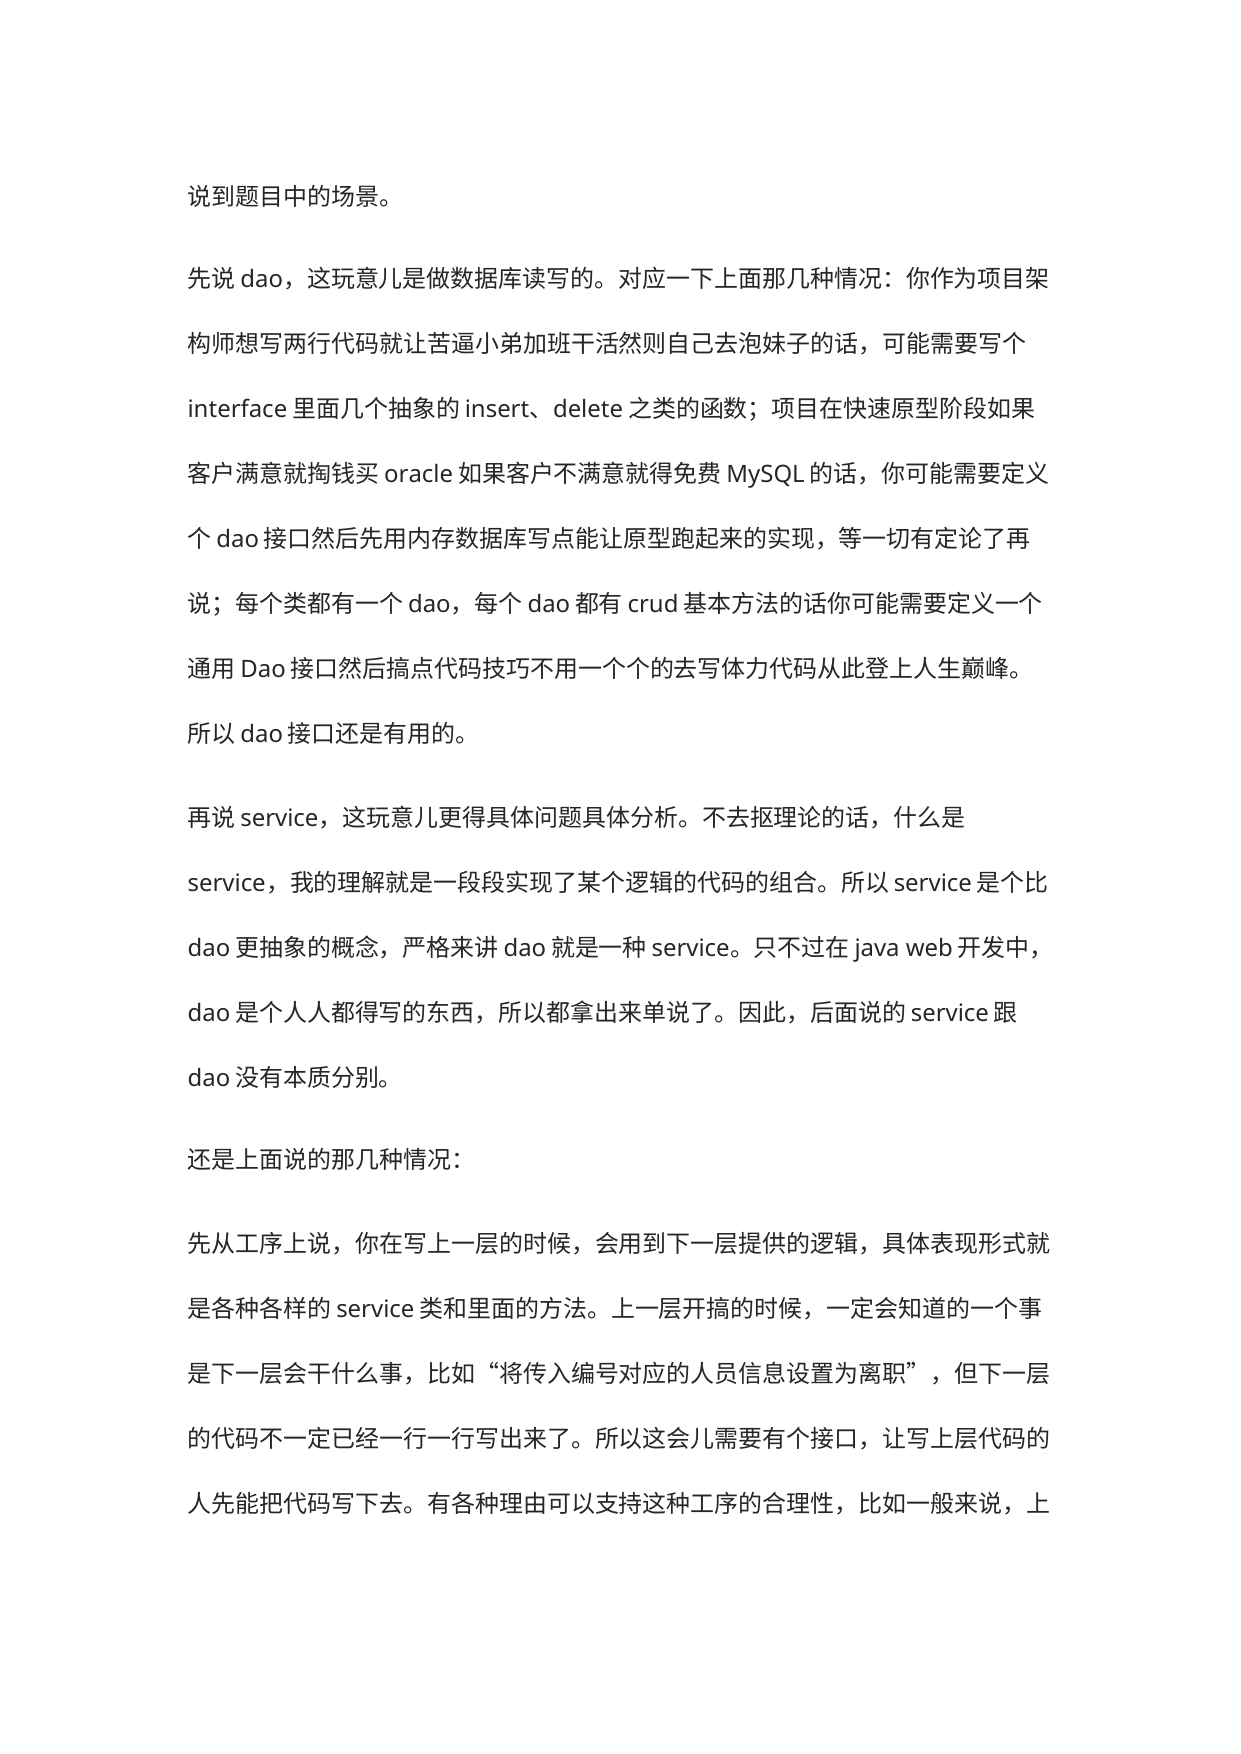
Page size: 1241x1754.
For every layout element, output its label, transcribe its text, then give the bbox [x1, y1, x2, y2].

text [187, 1209, 1053, 1534]
text 先说dao，这玩意儿是做数据库读写的。对应一下上面那几种情况：你作为项目架构师想写两行代码就让苦逼小弟加班干活然则自己去泡妹子的话，可能需要写个interface里面几个抽象的insert、delete之类的函数；项目在快速原型阶段如果客户满意就掏钱买oracle如果客户不满意就得免费MySQL的话，你可能需要定义个dao接口然后先用内存数据库写点能让原型跑起来的实现，等一切有定论了再说；每个类都有一个dao，每个dao都有crud基本方法的话你可能需要定义一个通用Dao接口然后搞点代码技巧不用一个个的去写体力代码从此登上人生巅峰。所以dao接口还是有用的。 [187, 245, 1053, 765]
text 还是上面说的那几种情况： [187, 1126, 1053, 1191]
text 说到题目中的场景。 [187, 162, 1053, 227]
text 再说service，这玩意儿更得具体问题具体分析。不去抠理论的话，什么是service，我的理解就是一段段实现了某个逻辑的代码的组合。所以service是个比dao更抽象的概念，严格来讲dao就是一种service。只不过在java web开发中，dao是个人人都得写的东西，所以都拿出来单说了。因此，后面说的service跟dao没有本质分别。 [187, 783, 1053, 1108]
